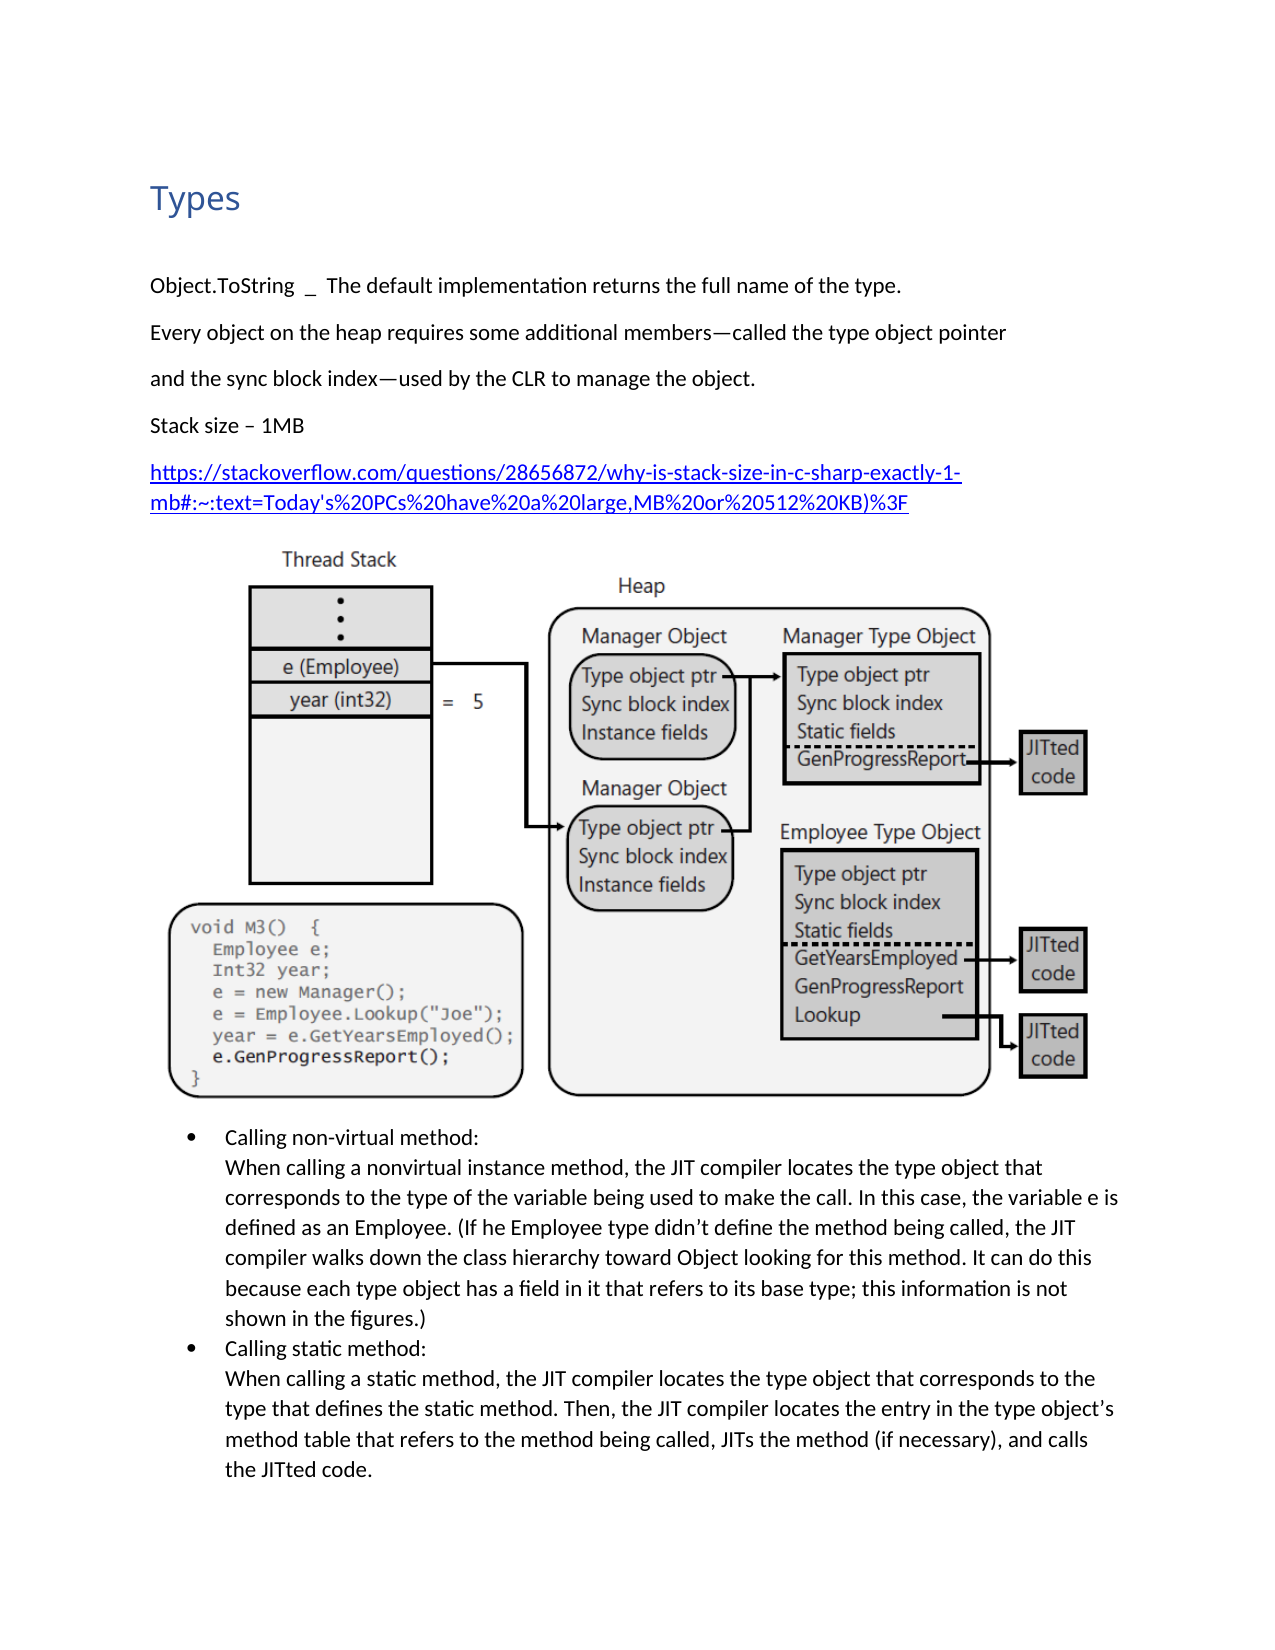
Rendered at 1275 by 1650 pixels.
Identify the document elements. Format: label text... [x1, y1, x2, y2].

text Stack size – 1MB [150, 411, 1125, 439]
list Calling non-virtual method: When calling a nonvirtual instance method, the JIT compiler locates the type object that corresponds to the type of the variable being used to make the call. In this case, the variable e is defined as an Employee. (If he Employee type didn’t define the method being called, the JIT compiler walks down the class hierarchy toward Object looking for this method. It can do this because each type object has a field in it that refers to its base type; this information is not shown in the figures.) [187, 1123, 1125, 1332]
text https://stackoverflow.com/questions/28656872/why-is-stack-size-in-c-sharp-exactly-1-mb#:~:text=Today's%20PCs%20have%20a%20large,MB%20or%20512%20KB)%3F [150, 458, 1125, 517]
picture [150, 535, 1125, 1104]
subtitle Types [150, 175, 1125, 220]
text Object.ToString _ The default implementation returns the full name of the type. [150, 271, 1125, 299]
list Calling static method: When calling a static method, the JIT compiler locates the type object that corresponds to the type that defines the static method. Then, the JIT compiler locates the entry in the type object’s method table that refers to the method being called, JITs the method (if necessary), and calls the JITted code. [187, 1334, 1125, 1483]
text and the sync block index—used by the CLR to manage the object. [150, 364, 1125, 393]
text Every object on the heap requires some additional members—called the type object pointer [150, 318, 1125, 346]
